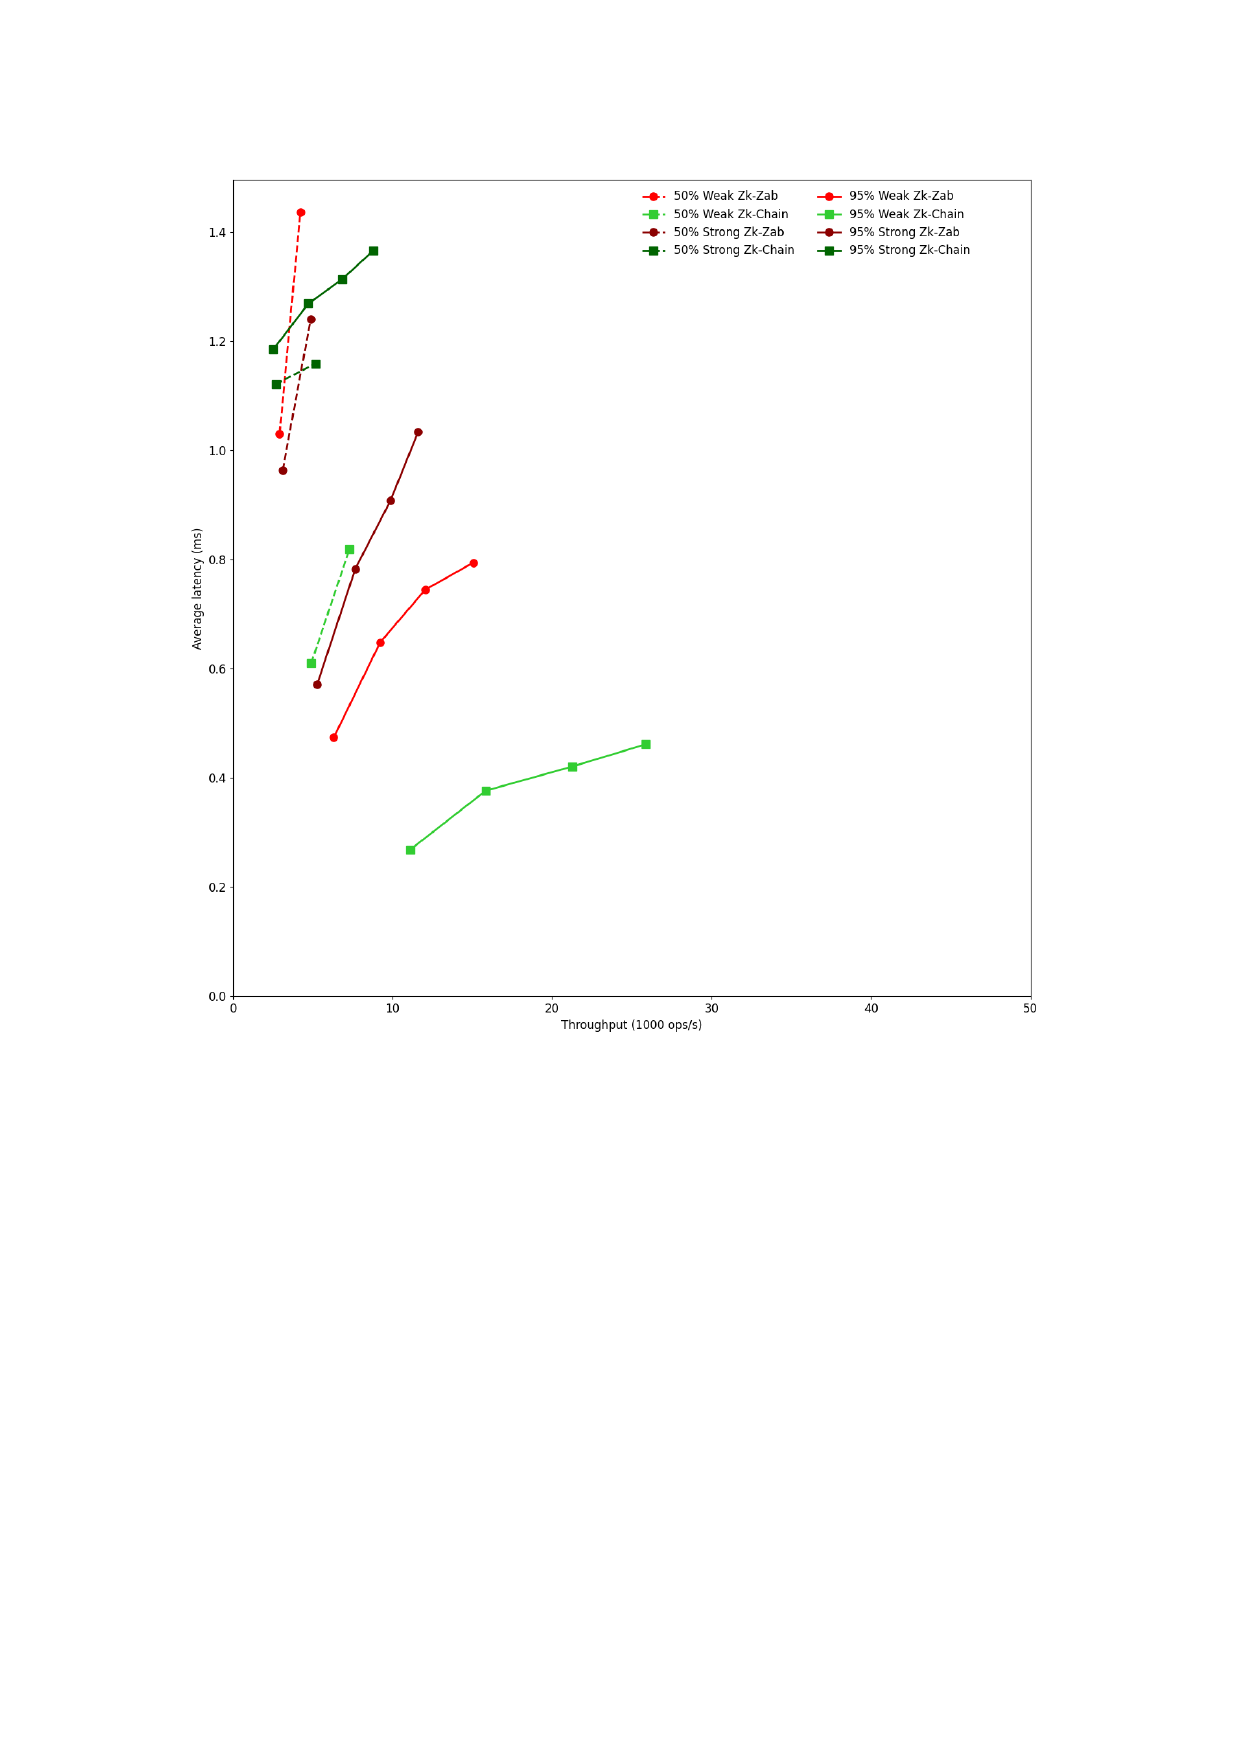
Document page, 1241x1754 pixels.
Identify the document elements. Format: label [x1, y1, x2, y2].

picture [187, 162, 1053, 1041]
